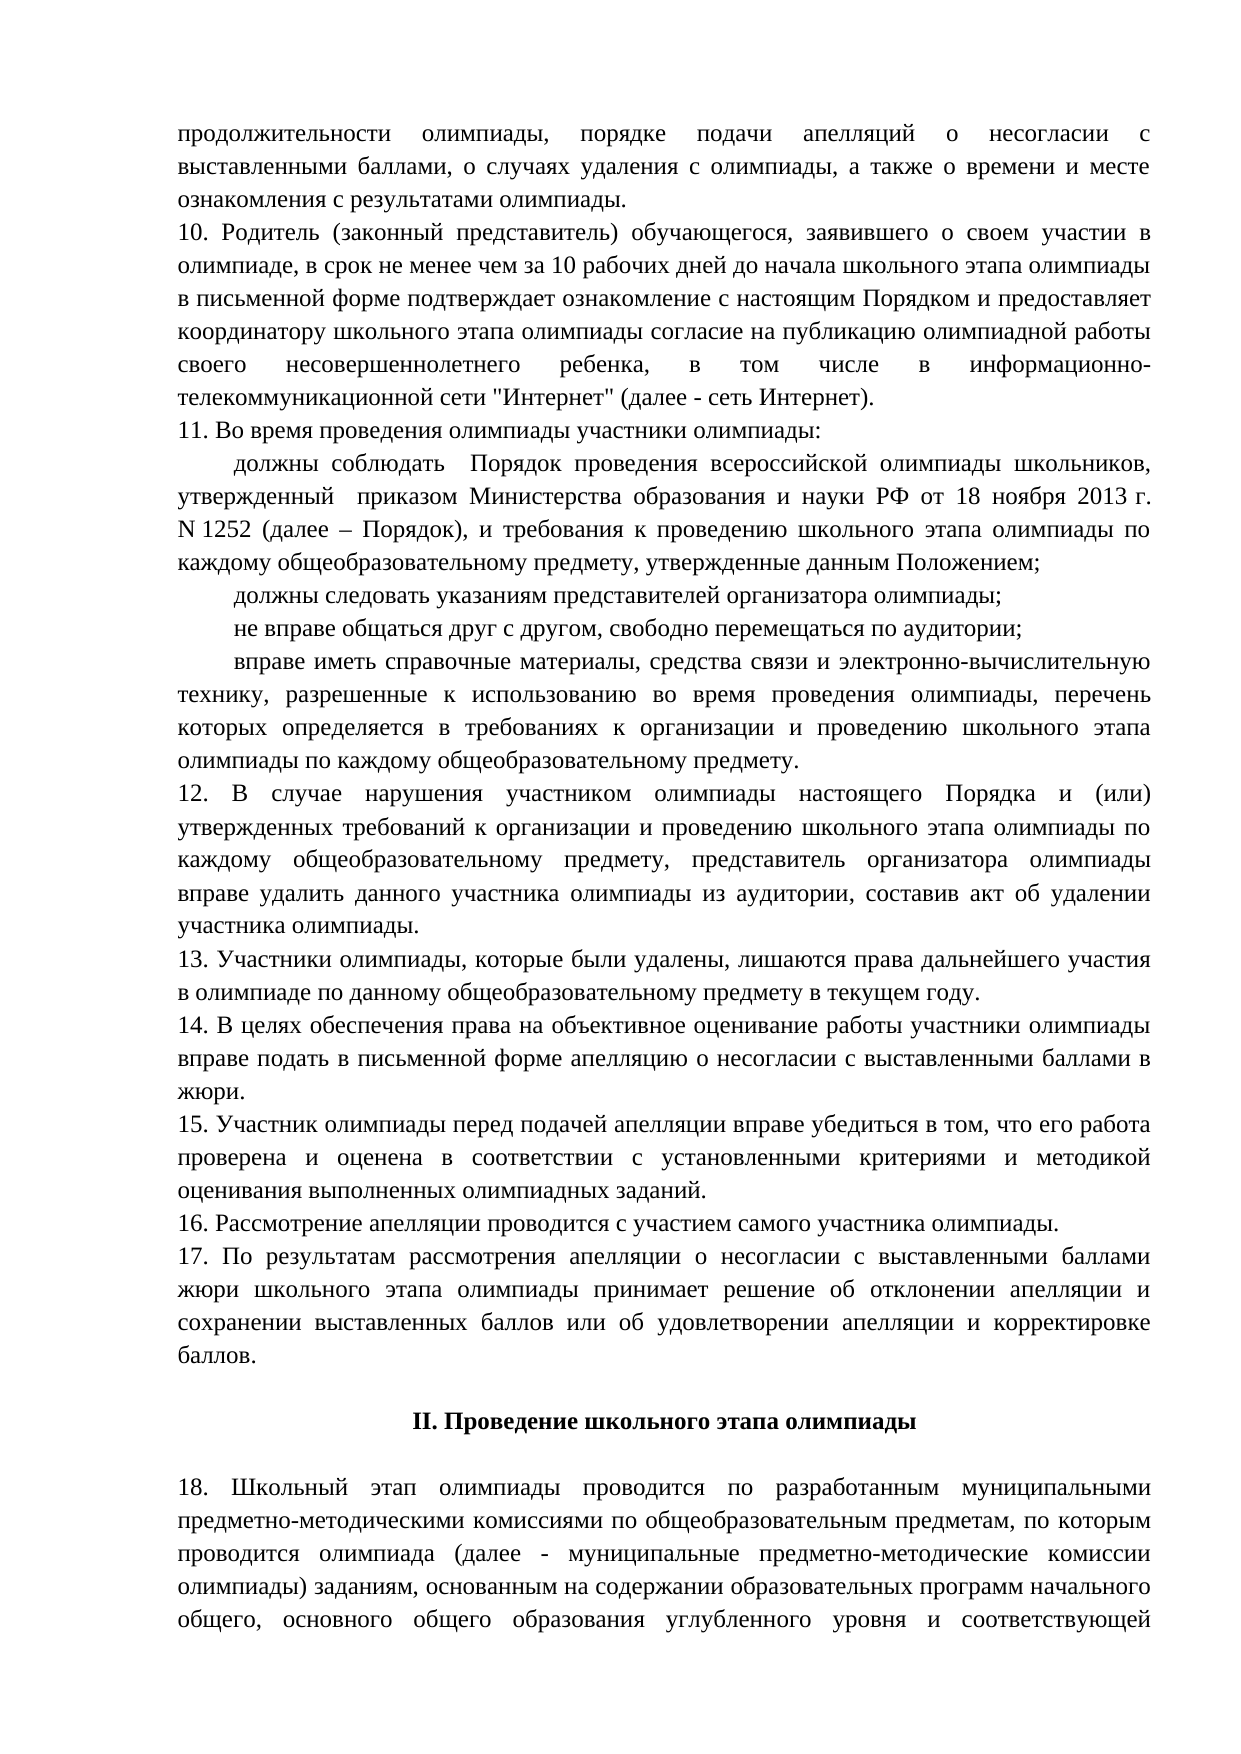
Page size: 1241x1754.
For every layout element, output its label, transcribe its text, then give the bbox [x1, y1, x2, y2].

text 11. Во время проведения олимпиады участники олимпиады: [177, 415, 1152, 444]
text 13. Участники олимпиады, которые были удалены, лишаются права дальнейшего участия в олимпиаде по данному общеобразовательному предмету в текущем году. [177, 944, 1152, 1005]
text вправе иметь справочные материалы, средства связи и электронно-вычислительную технику, разрешенные к использованию во время проведения олимпиады, перечень которых определяется в требованиях к организации и проведению школьного этапа олимпиады по каждому общеобразовательному предмету. [177, 646, 1152, 774]
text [177, 118, 1152, 213]
text 14. В целях обеспечения права на объективное оценивание работы участники олимпиады вправе подать в письменной форме апелляцию о несогласии с выставленными баллами в жюри. [177, 1010, 1152, 1104]
text должны следовать указаниям представителей организатора олимпиады; [177, 580, 1152, 609]
text 16. Рассмотрение апелляции проводится с участием самого участника олимпиады. [177, 1208, 1152, 1237]
text 15. Участник олимпиады перед подачей апелляции вправе убедиться в том, что его работа проверена и оценена в соответствии с установленными критериями и методикой оценивания выполненных олимпиадных заданий. [177, 1109, 1152, 1203]
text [177, 1472, 1152, 1633]
text 10. Родитель (законный представитель) обучающегося, заявившего о своем участии в олимпиаде, в срок не менее чем за 10 рабочих дней до начала школьного этапа олимпиады в письменной форме подтверждает ознакомление с настоящим Порядком и предоставляет координатору школьного этапа олимпиады согласие на публикацию олимпиадной работы своего несовершеннолетнего ребенка, в том числе в информационно-телекоммуникационной сети "Интернет" (далее - сеть Интернет). [177, 217, 1152, 411]
text 17. По результатам рассмотрения апелляции о несогласии с выставленными баллами жюри школьного этапа олимпиады принимает решение об отклонении апелляции и сохранении выставленных баллов или об удовлетворении апелляции и корректировке баллов. [177, 1241, 1152, 1369]
text не вправе общаться друг с другом, свободно перемещаться по аудитории; [177, 613, 1152, 642]
text 12. В случае нарушения участником олимпиады настоящего Порядка и (или) утвержденных требований к организации и проведению школьного этапа олимпиады по каждому общеобразовательному предмету, представитель организатора олимпиады вправе удалить данного участника олимпиады из аудитории, составив акт об удалении участника олимпиады. [177, 778, 1152, 939]
text должны соблюдать Порядок проведения всероссийской олимпиады школьников, утвержденный приказом Министерства образования и науки РФ от 18 ноября 2013 г. N 1252 (далее – Порядок), и требования к проведению школьного этапа олимпиады по каждому общеобразовательному предмету, утвержденные данным Положением; [177, 448, 1152, 576]
text II. Проведение школьного этапа олимпиады [177, 1406, 1152, 1435]
